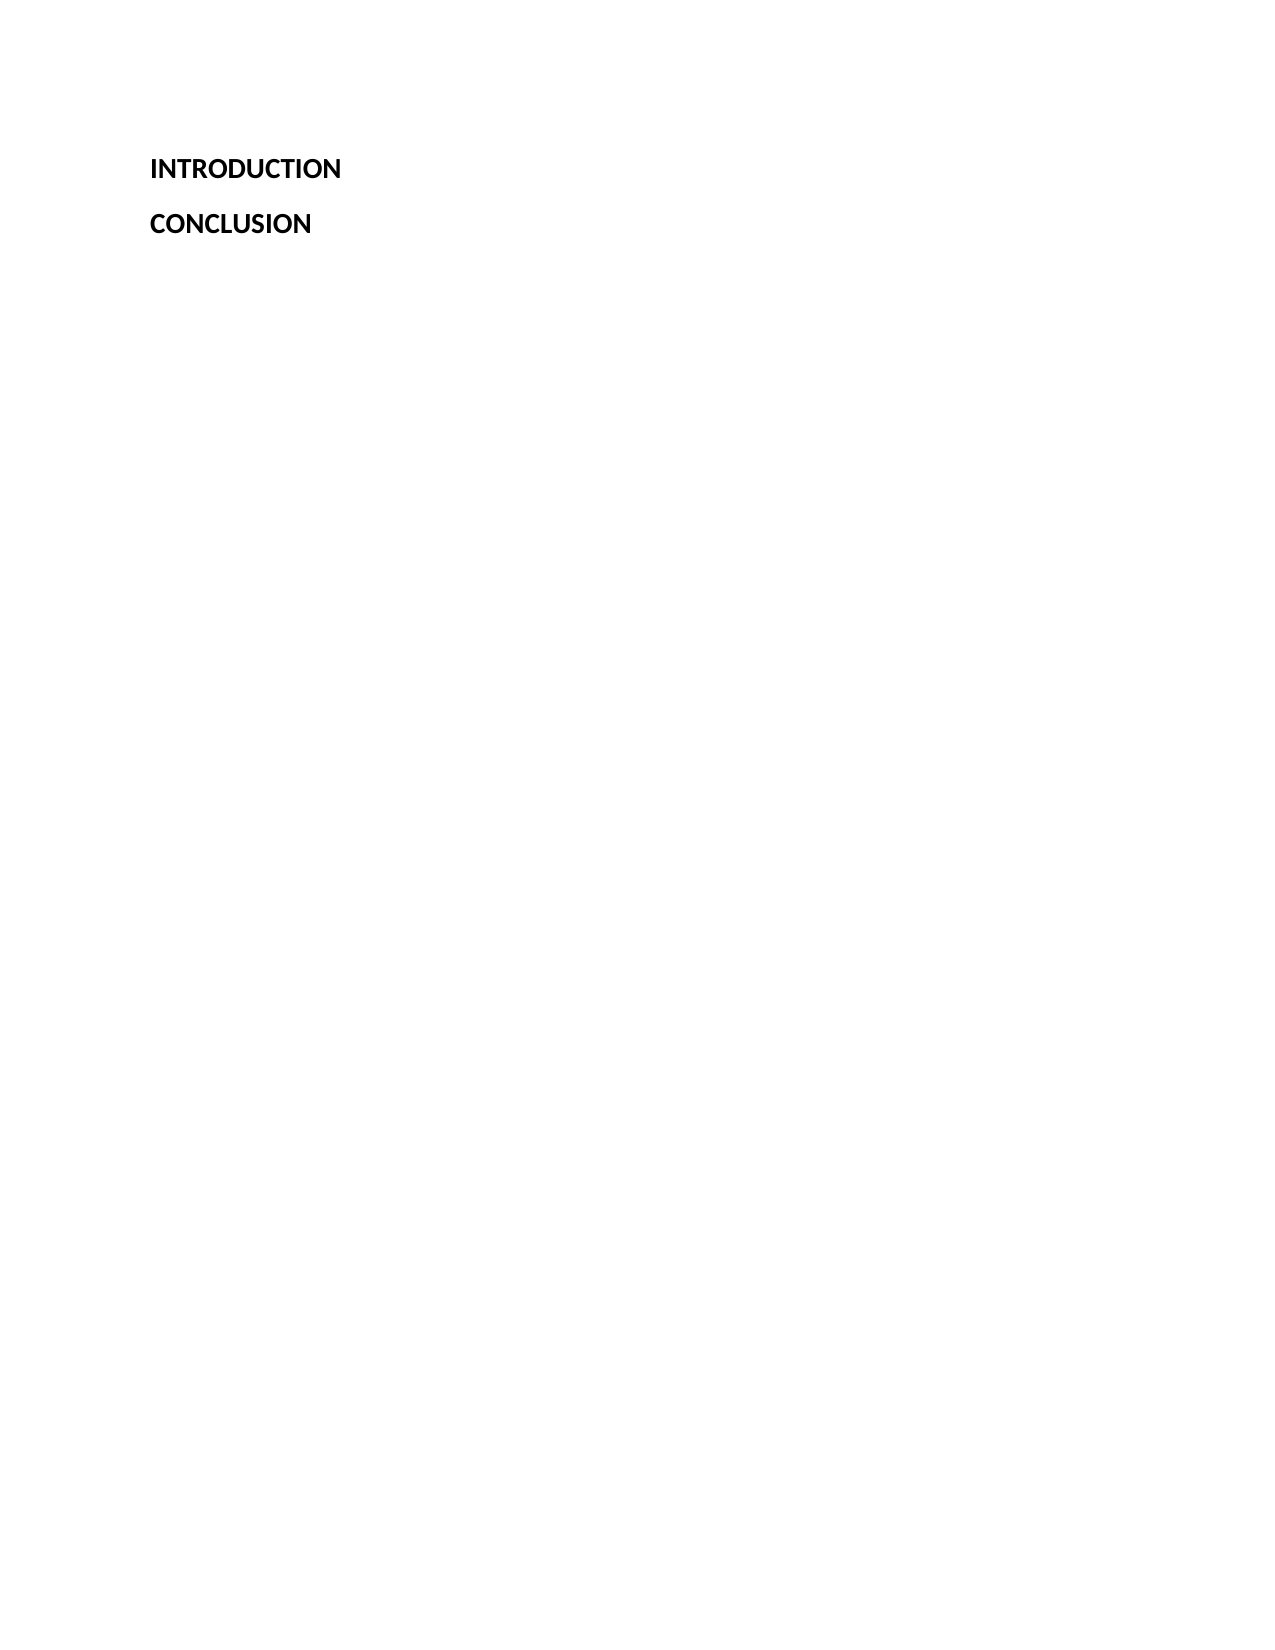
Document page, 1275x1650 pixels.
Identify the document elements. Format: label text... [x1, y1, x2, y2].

text INTRODUCTION [150, 150, 1125, 186]
text CONCLUSION [150, 205, 1125, 241]
